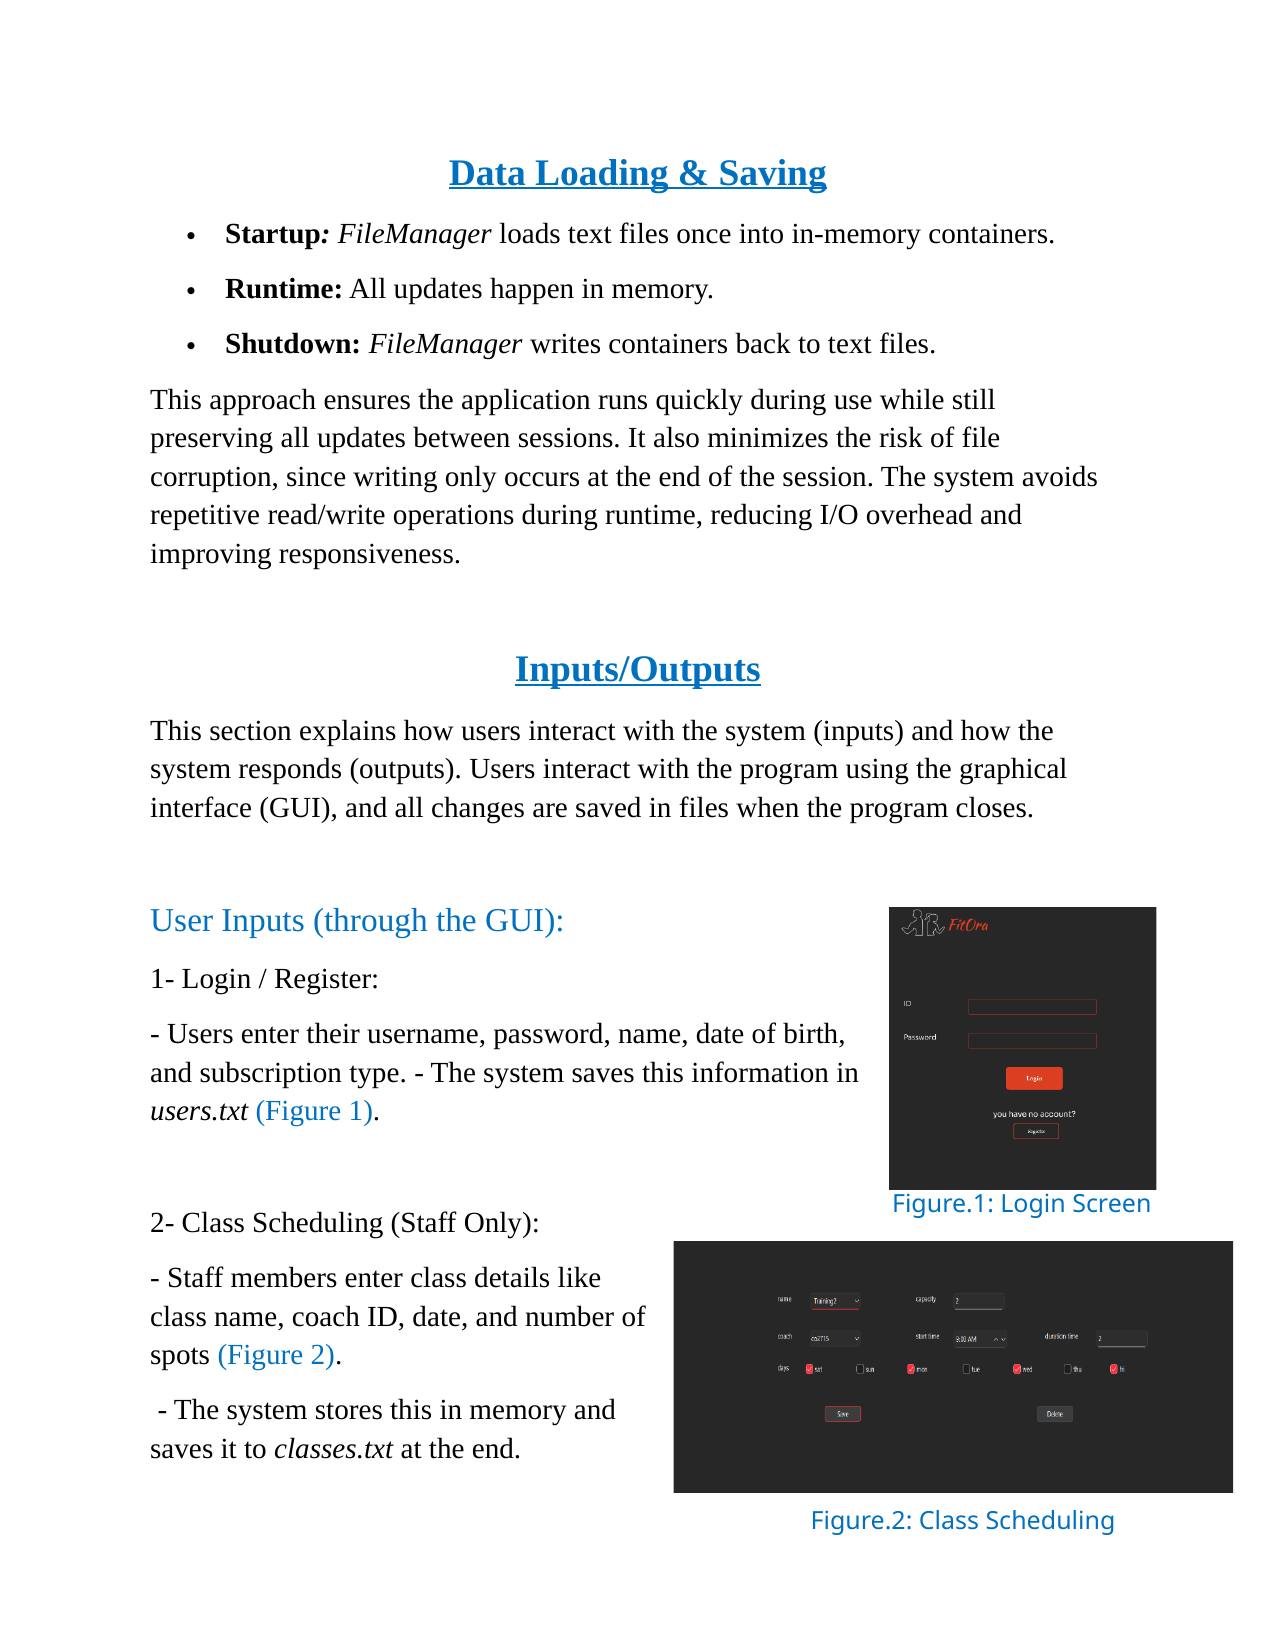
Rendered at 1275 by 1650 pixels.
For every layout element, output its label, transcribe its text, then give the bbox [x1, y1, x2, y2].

list Startup: FileManager loads text files once into in-memory containers. [187, 216, 1125, 250]
text User Inputs (through the GUI): [150, 900, 1125, 938]
text 1- Login / Register: [150, 961, 889, 994]
text This approach ensures the application runs quickly during use while still preserving all updates between sessions. It also minimizes the risk of file corruption, since writing only occurs at the end of the session. The system avoids repetitive read/write operations during runtime, reducing I/O overhead and improving responsiveness. [150, 382, 1125, 569]
text - The system stores this in memory and saves it to classes.txt at the end. [150, 1392, 673, 1464]
text - Staff members enter class details like class name, coach ID, date, and number of spots (Figure 2). [150, 1260, 673, 1371]
text This section explains how users interact with the system (inputs) and how the system responds (outputs). Users interact with the program using the graphical interface (GUI), and all changes are saved in files when the program closes. [150, 713, 1125, 823]
text Inputs/Outputs [150, 646, 1125, 689]
text - Users enter their username, password, name, date of birth, and subscription type. - The system saves this information in users.txt (Figure 1). [150, 1016, 889, 1128]
text Data Loading & Saving [150, 150, 1125, 193]
list Runtime: All updates happen in memory. [187, 271, 1125, 305]
picture [673, 1241, 1234, 1493]
text 2- Class Scheduling (Staff Only): [150, 1205, 1125, 1238]
list Shutdown: FileManager writes containers back to text files. [187, 327, 1125, 360]
picture [889, 907, 1157, 1190]
